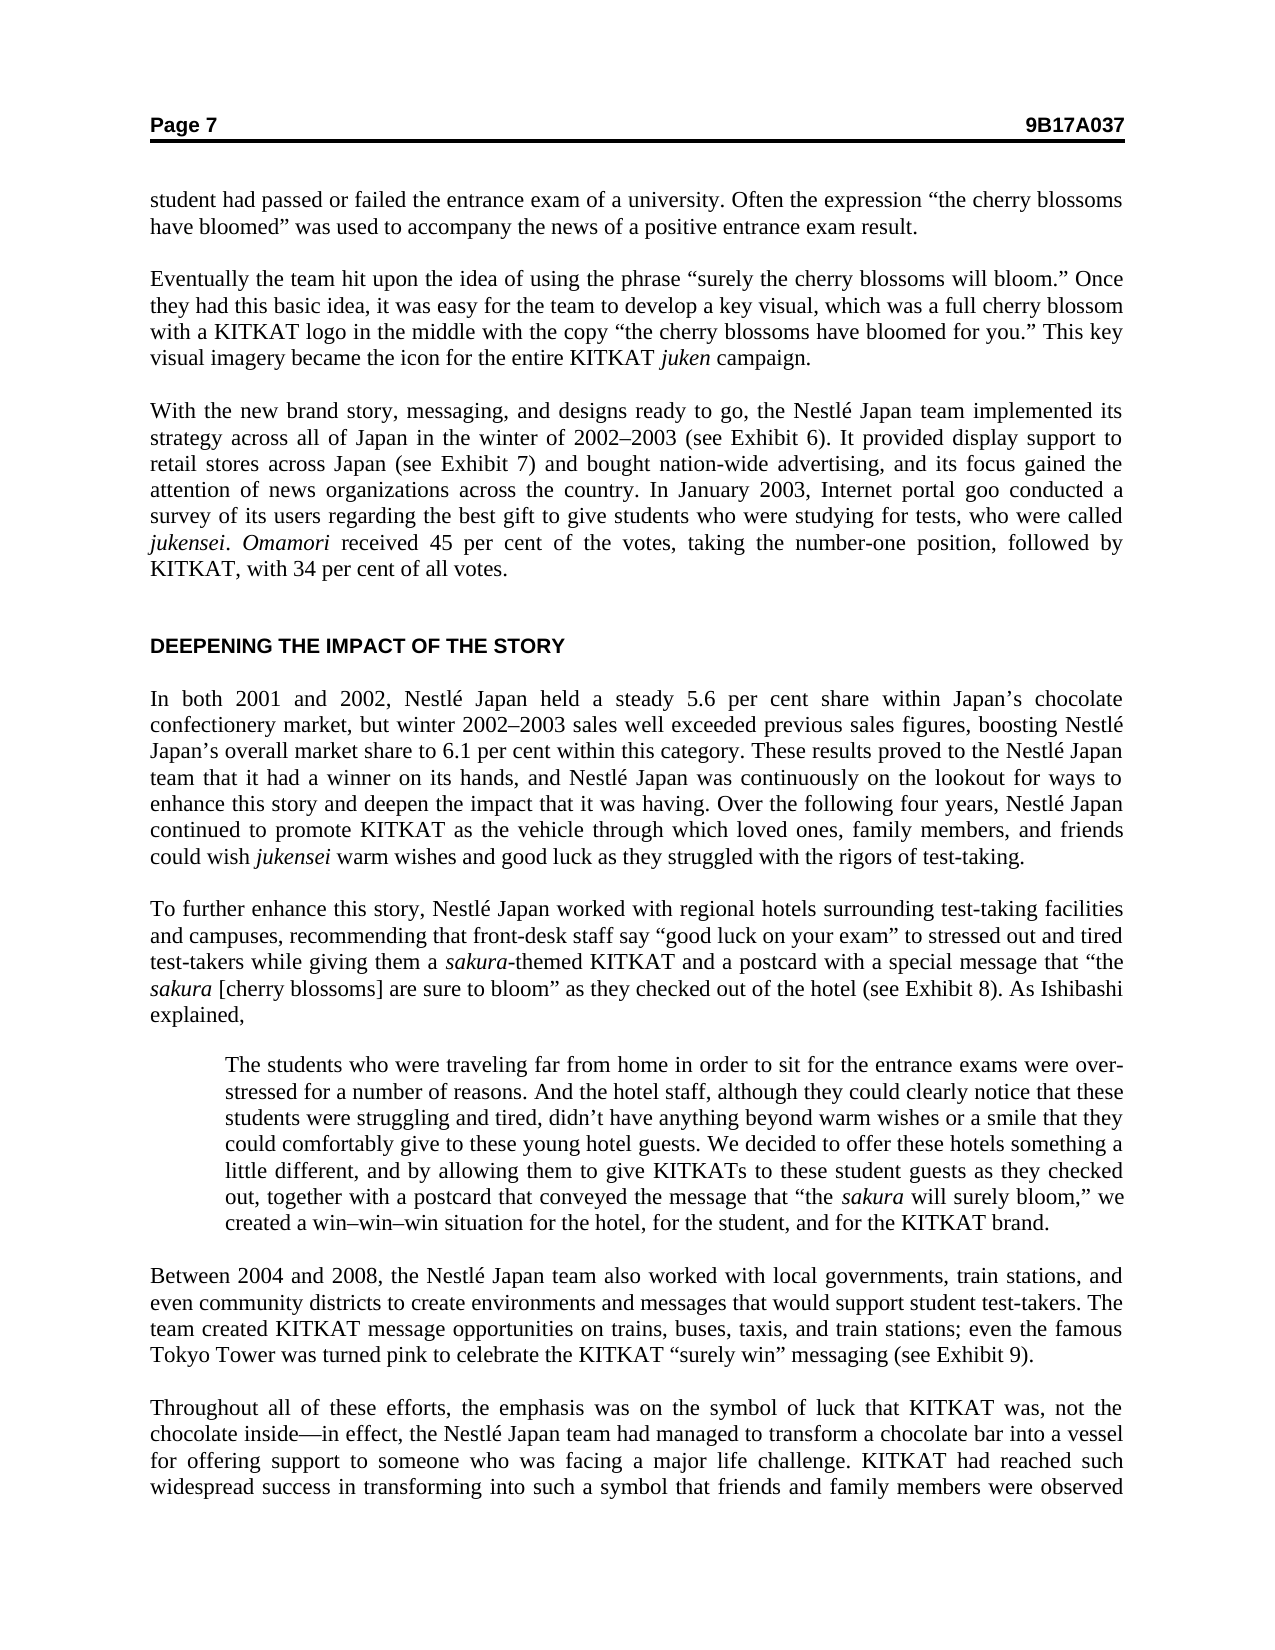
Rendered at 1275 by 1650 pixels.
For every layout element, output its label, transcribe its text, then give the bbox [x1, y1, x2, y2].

text Eventually the team hit upon the idea of using the phrase “surely the cherry blossoms will bloom.” Once they had this basic idea, it was easy for the team to develop a key visual, which was a full cherry blossom with a KITKAT logo in the middle with the copy “the cherry blossoms have bloomed for you.” This key visual imagery became the icon for the entire KITKAT juken campaign. [150, 265, 1125, 371]
text To further enhance this story, Nestlé Japan worked with regional hotels surrounding test-taking facilities and campuses, recommending that front-desk staff say “good luck on your exam” to stressed out and tired test-takers while giving them a sakura-themed KITKAT and a postcard with a special message that “the sakura [cherry blossoms] are sure to bloom” as they checked out of the hotel (see Exhibit 8). As Ishibashi explained, [150, 896, 1125, 1027]
text DEEPENING THE IMPACT OF THE STORY [150, 634, 1125, 658]
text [150, 1394, 1125, 1499]
text The students who were traveling far from home in order to sit for the entrance exams were over-stressed for a number of reasons. And the hotel staff, although they could clearly notice that these students were struggling and tired, didn’t have anything beyond warm wishes or a smile that they could comfortably give to these young hotel guests. We decided to offer these hotels something a little different, and by allowing them to give KITKATs to these student guests as they checked out, together with a postcard that conveyed the message that “the sakura will surely bloom,” we created a win–win–win situation for the hotel, for the student, and for the KITKAT brand. [225, 1051, 1125, 1236]
text In both 2001 and 2002, Nestlé Japan held a steady 5.6 per cent share within Japan’s chocolate confectionery market, but winter 2002–2003 sales well exceeded previous sales figures, boosting Nestlé Japan’s overall market share to 6.1 per cent within this category. These results proved to the Nestlé Japan team that it had a winner on its hands, and Nestlé Japan was continuously on the lookout for ways to enhance this story and deepen the impact that it was having. Over the following four years, Nestlé Japan continued to promote KITKAT as the vehicle through which loved ones, family members, and friends could wish jukensei warm wishes and good luck as they struggled with the rigors of test-taking. [150, 685, 1125, 869]
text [150, 186, 1125, 239]
text Between 2004 and 2008, the Nestlé Japan team also worked with local governments, train stations, and even community districts to create environments and messages that would support student test-takers. The team created KITKAT message opportunities on trains, buses, taxis, and train stations; even the famous Tokyo Tower was turned pink to celebrate the KITKAT “surely win” messaging (see Exhibit 9). [150, 1262, 1125, 1368]
text With the new brand story, messaging, and designs ready to go, the Nestlé Japan team implemented its strategy across all of Japan in the winter of 2002–2003 (see Exhibit 6). It provided display support to retail stores across Japan (see Exhibit 7) and bought nation-wide advertising, and its focus gained the attention of news organizations across the country. In January 2003, Internet portal goo conducted a survey of its users regarding the best gift to give students who were studying for tests, who were called jukensei. Omamori received 45 per cent of the votes, taking the number-one position, followed by KITKAT, with 34 per cent of all votes. [150, 397, 1125, 582]
